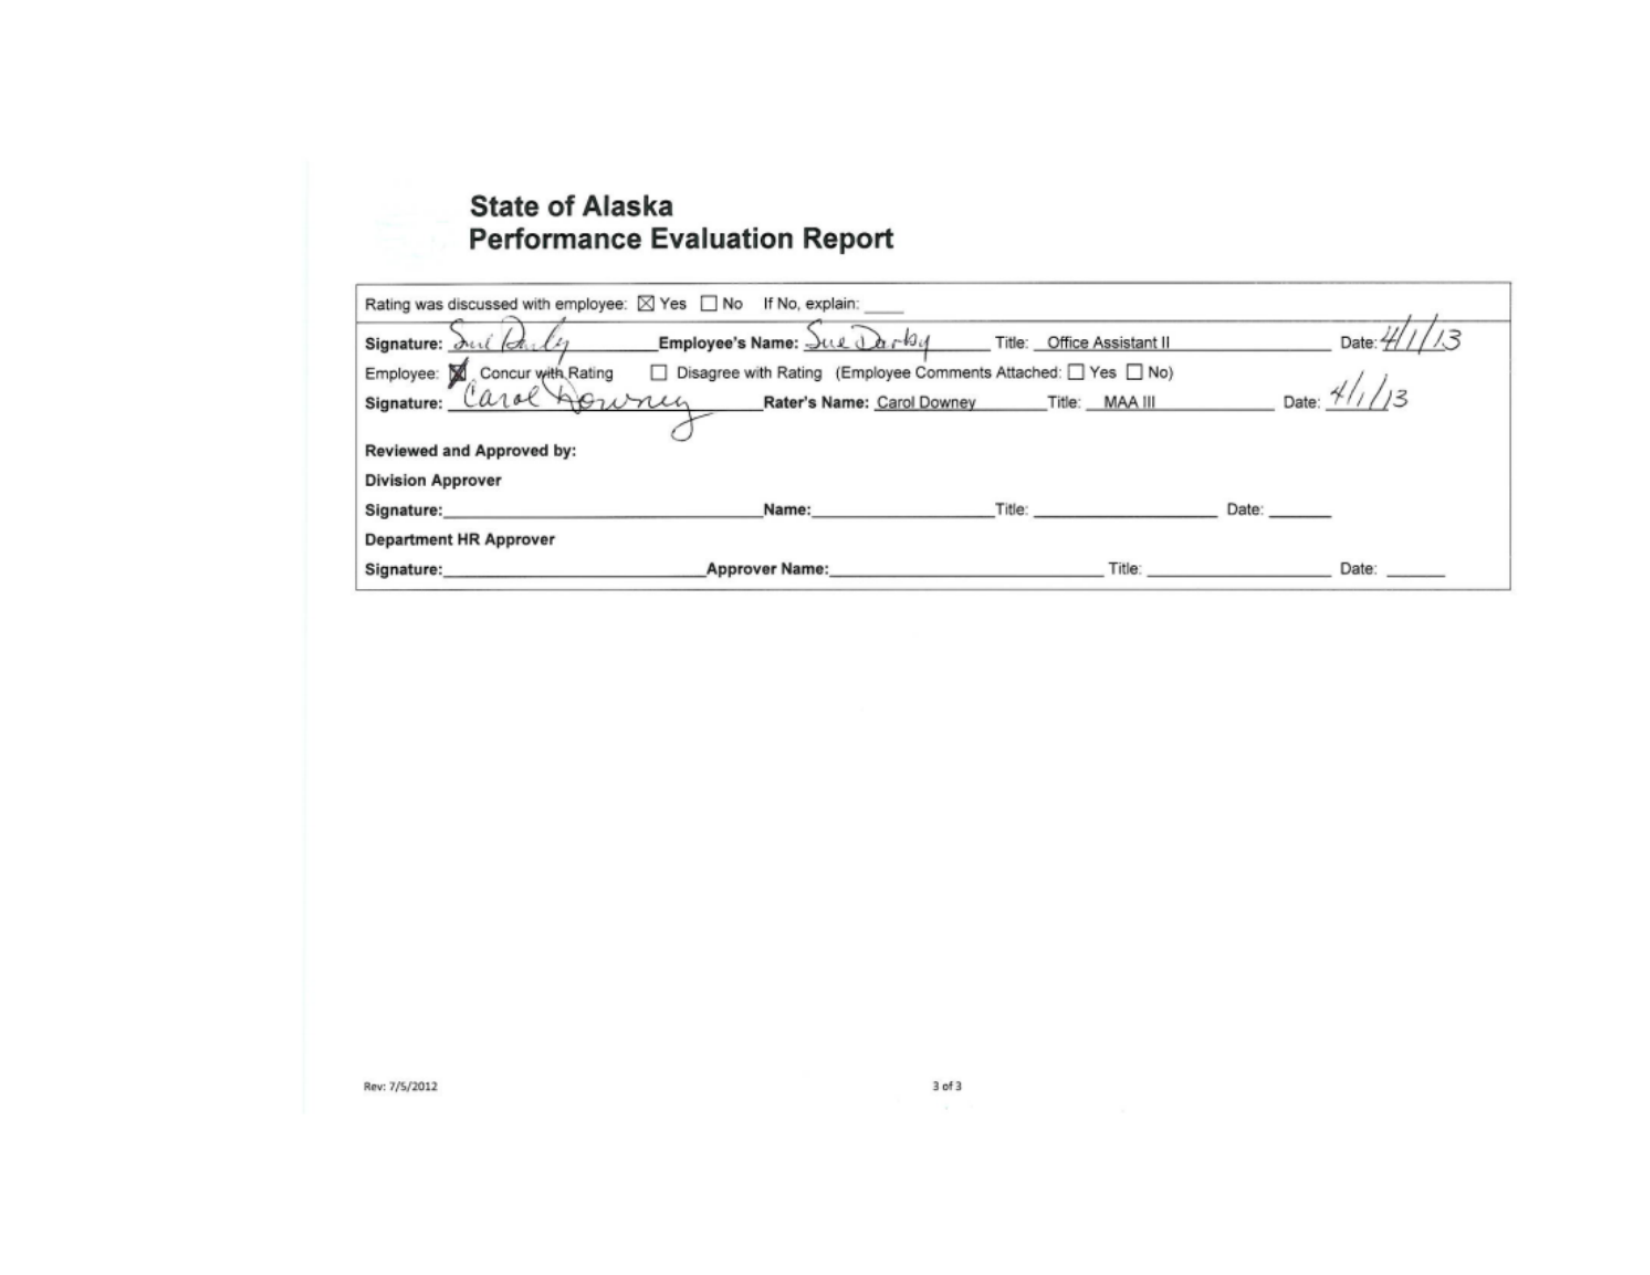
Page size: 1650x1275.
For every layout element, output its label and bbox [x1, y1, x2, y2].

picture [294, 151, 1549, 1121]
